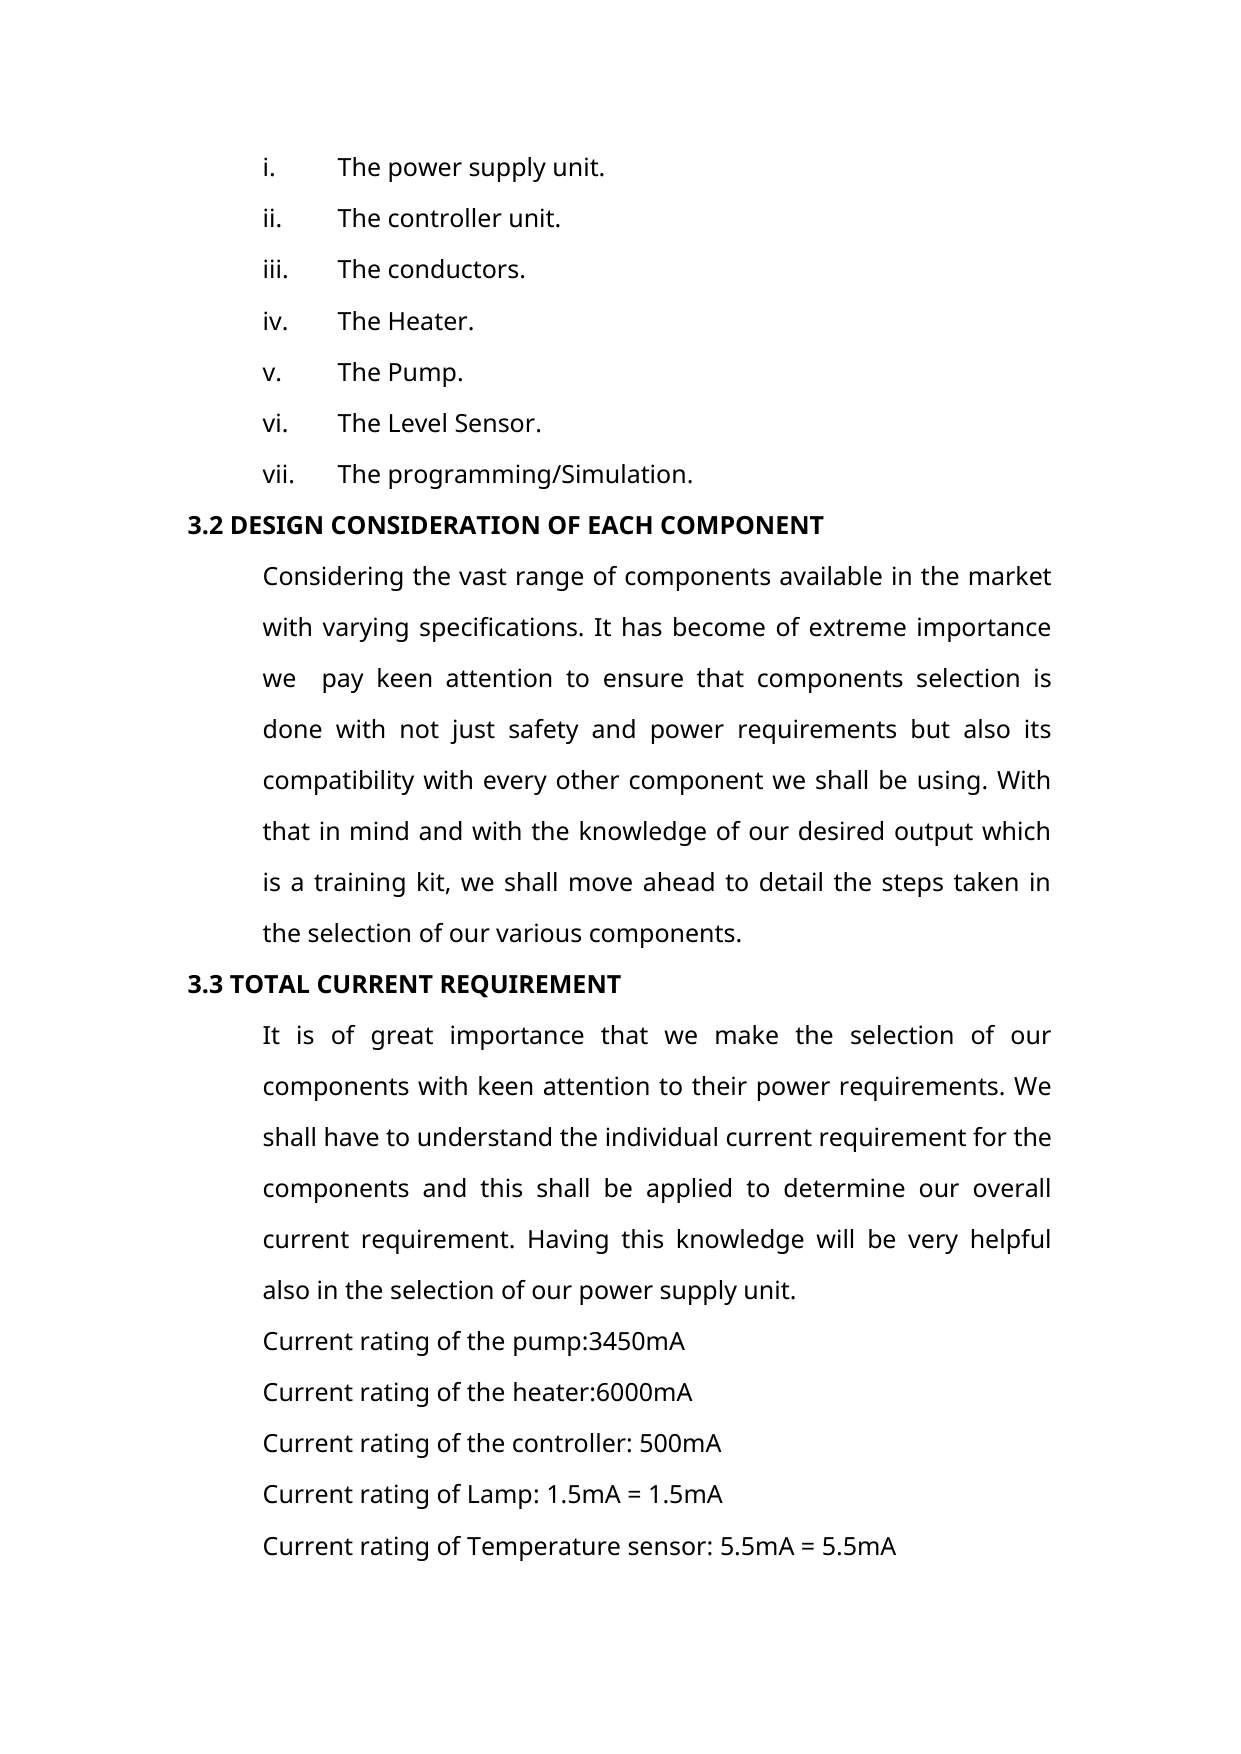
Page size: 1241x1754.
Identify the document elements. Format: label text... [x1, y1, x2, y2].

text 3.3 TOTAL CURRENT REQUIREMENT [187, 967, 1053, 1001]
list The Heater. [262, 303, 1053, 337]
list The programming/Simulation. [262, 456, 1053, 490]
text Considering the vast range of components available in the market with varying specifications. It has become of extreme importance we pay keen attention to ensure that components selection is done with not just safety and power requirements but also its compatibility with every other component we shall be using. With that in mind and with the knowledge of our desired output which is a training kit, we shall move ahead to detail the steps taken in the selection of our various components. [262, 558, 1053, 950]
list The conductors. [262, 252, 1053, 286]
text Current rating of Lamp: 1.5mA = 1.5mA [187, 1477, 1053, 1511]
list The Level Sensor. [262, 405, 1053, 439]
list The power supply unit. [262, 150, 1053, 184]
text It is of great importance that we make the selection of our components with keen attention to their power requirements. We shall have to understand the individual current requirement for the components and this shall be applied to determine our overall current requirement. Having this knowledge will be very helpful also in the selection of our power supply unit. [262, 1018, 1053, 1307]
list The Pump. [262, 354, 1053, 388]
text 3.2 DESIGN CONSIDERATION OF EACH COMPONENT [187, 507, 1053, 541]
list The controller unit. [262, 201, 1053, 235]
text Current rating of the heater:6000mA [187, 1375, 1053, 1409]
text Current rating of the pump:3450mA [187, 1324, 1053, 1358]
text Current rating of the controller: 500mA [187, 1426, 1053, 1460]
text Current rating of Temperature sensor: 5.5mA = 5.5mA [187, 1528, 1053, 1562]
